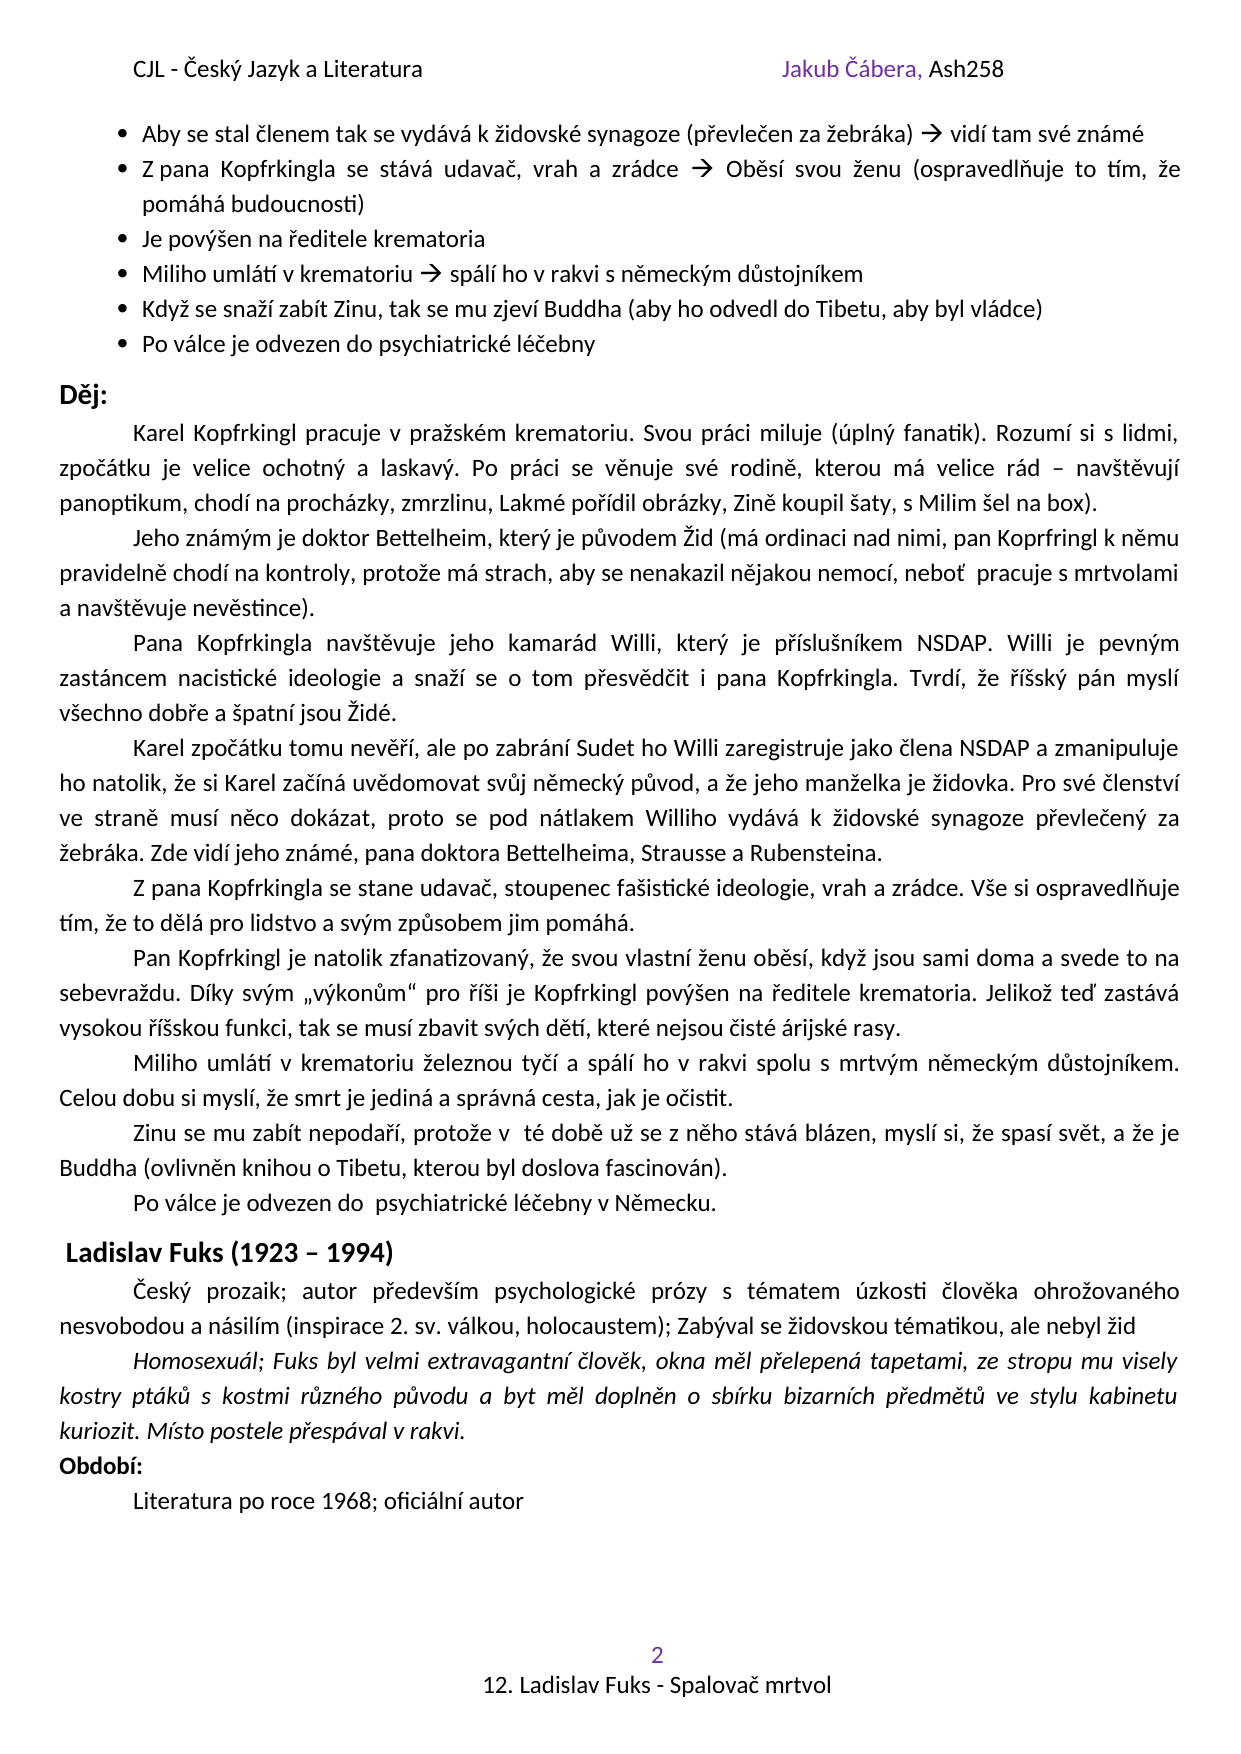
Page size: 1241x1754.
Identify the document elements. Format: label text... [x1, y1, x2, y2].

list Po válce je odvezen do psychiatrické léčebny [118, 328, 1181, 359]
text Pana Kopfrkingla navštěvuje jeho kamarád Willi, který je příslušníkem NSDAP. Willi je pevným zastáncem nacistické ideologie a snaží se o tom přesvědčit i pana Kopfrkingla. Tvrdí, že říšský pán myslí všechno dobře a špatní jsou Židé. [59, 627, 1181, 727]
text Český prozaik; autor především psychologické prózy s tématem úzkosti člověka ohrožovaného nesvobodou a násilím (inspirace 2. sv. válkou, holocaustem); Zabýval se židovskou tématikou, ale nebyl žid [59, 1275, 1181, 1341]
list Je povýšen na ředitele krematoria [118, 223, 1181, 254]
text Homosexuál; Fuks byl velmi extravagantní člověk, okna měl přelepená tapetami, ze stropu mu visely kostry ptáků s kostmi různého původu a byt měl doplněn o sbírku bizarních předmětů ve stylu kabinetu kuriozit. Místo postele přespával v rakvi. [59, 1345, 1181, 1446]
list Aby se stal členem tak se vydává k židovské synagoze (převlečen za žebráka) vidí tam své známé [118, 118, 1181, 149]
list Z pana Kopfrkingla se stává udavač, vrah a zrádce Oběsí svou ženu (ospravedlňuje to tím, že pomáhá budoucnosti) [118, 153, 1181, 219]
subtitle Děj: [59, 376, 1181, 411]
list Miliho umlátí v krematoriu spálí ho v rakvi s německým důstojníkem [118, 258, 1181, 289]
text Literatura po roce 1968; oficiální autor [59, 1485, 1181, 1516]
text Pan Kopfrkingl je natolik zfanatizovaný, že svou vlastní ženu oběsí, když jsou sami doma a svede to na sebevraždu. Díky svým „výkonům“ pro říši je Kopfrkingl povýšen na ředitele krematoria. Jelikož teď zastává vysokou říšskou funkci, tak se musí zbavit svých dětí, které nejsou čisté árijské rasy. [59, 942, 1181, 1042]
text Miliho umlátí v krematoriu železnou tyčí a spálí ho v rakvi spolu s mrtvým německým důstojníkem. Celou dobu si myslí, že smrt je jediná a správná cesta, jak je očistit. [59, 1047, 1181, 1112]
subtitle Ladislav Fuks (1923 – 1994) [59, 1234, 1181, 1270]
list Když se snaží zabít Zinu, tak se mu zjeví Buddha (aby ho odvedl do Tibetu, aby byl vládce) [118, 293, 1181, 324]
text Jeho známým je doktor Bettelheim, který je původem Žid (má ordinaci nad nimi, pan Koprfringl k němu pravidelně chodí na kontroly, protože má strach, aby se nenakazil nějakou nemocí, neboť pracuje s mrtvolami a navštěvuje nevěstince). [59, 522, 1181, 622]
text Z pana Kopfrkingla se stane udavač, stoupenec fašistické ideologie, vrah a zrádce. Vše si ospravedlňuje tím, že to dělá pro lidstvo a svým způsobem jim pomáhá. [59, 872, 1181, 937]
text Karel zpočátku tomu nevěří, ale po zabrání Sudet ho Willi zaregistruje jako člena NSDAP a zmanipuluje ho natolik, že si Karel začíná uvědomovat svůj německý původ, a že jeho manželka je židovka. Pro své členství ve straně musí něco dokázat, proto se pod nátlakem Williho vydává k židovské synagoze převlečený za žebráka. Zde vidí jeho známé, pana doktora Bettelheima, Strausse a Rubensteina. [59, 732, 1181, 867]
text Karel Kopfrkingl pracuje v pražském krematoriu. Svou práci miluje (úplný fanatik). Rozumí si s lidmi, zpočátku je velice ochotný a laskavý. Po práci se věnuje své rodině, kterou má velice rád – navštěvují panoptikum, chodí na procházky, zmrzlinu, Lakmé pořídil obrázky, Zině koupil šaty, s Milim šel na box). [59, 417, 1181, 517]
subtitle Období: [59, 1450, 1181, 1481]
text Po válce je odvezen do psychiatrické léčebny v Německu. [59, 1187, 1181, 1217]
text Zinu se mu zabít nepodaří, protože v té době už se z něho stává blázen, myslí si, že spasí svět, a že je Buddha (ovlivněn knihou o Tibetu, kterou byl doslova fascinován). [59, 1117, 1181, 1182]
